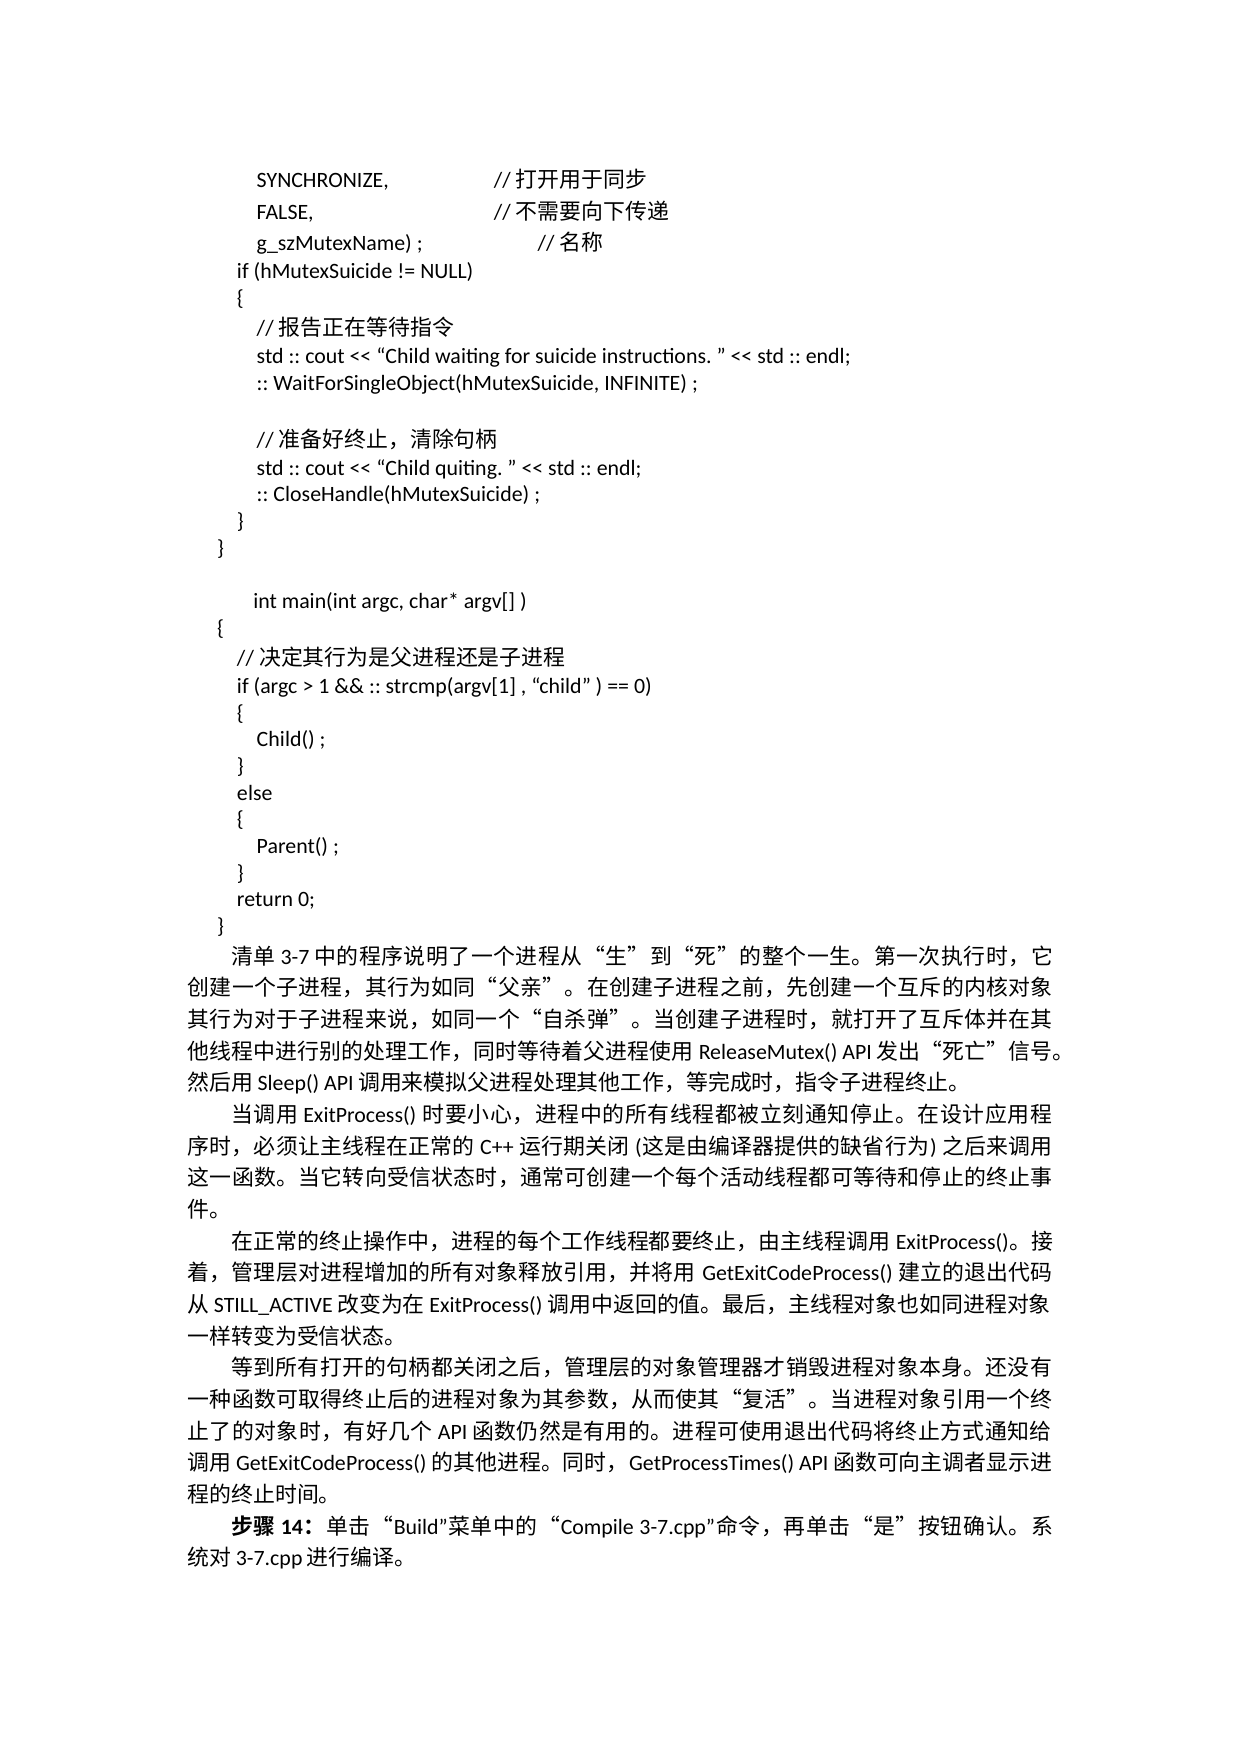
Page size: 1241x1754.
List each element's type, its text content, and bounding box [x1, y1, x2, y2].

text // 准备好终止，清除句柄 [187, 422, 1053, 454]
text SYNCHRONIZE, // 打开用于同步 [187, 162, 1053, 194]
text g_szMutexName) ; // 名称 [187, 225, 1053, 257]
text int main(int argc, char* argv[] ) [187, 587, 1053, 614]
text Child() ; [187, 725, 1053, 752]
text 等到所有打开的句柄都关闭之后，管理层的对象管理器才销毁进程对象本身。还没有一种函数可取得终止后的进程对象为其参数，从而使其“复活”。当进程对象引用一个终止了的对象时，有好几个API函数仍然是有用的。进程可使用退出代码将终止方式通知给调用GetExitCodeProcess() 的其他进程。同时，GetProcessTimes() API函数可向主调者显示进程的终止时间。 [187, 1350, 1053, 1509]
text if (argc > 1 && :: strcmp(argv[1] , “child” ) == 0) [187, 672, 1053, 699]
text } [187, 752, 1053, 779]
text { [187, 699, 1053, 725]
text } [187, 859, 1053, 885]
text 清单3-7中的程序说明了一个进程从“生”到“死”的整个一生。第一次执行时，它创建一个子进程，其行为如同“父亲”。在创建子进程之前，先创建一个互斥的内核对象，其行为对于子进程来说，如同一个“自杀弹”。当创建子进程时，就打开了互斥体并在其他线程中进行别的处理工作，同时等待着父进程使用ReleaseMutex() API发出“死亡”信号。然后用Sleep() API调用来模拟父进程处理其他工作，等完成时，指令子进程终止。 [187, 939, 1053, 1097]
text } [187, 507, 1053, 534]
text 步骤14：单击“Build”菜单中的“Compile 3-7.cpp”命令，再单击“是”按钮确认。系统对3-7.cpp进行编译。 [187, 1509, 1053, 1572]
text :: WaitForSingleObject(hMutexSuicide, INFINITE) ; [187, 369, 1053, 395]
text // 报告正在等待指令 [187, 310, 1053, 342]
text 当调用ExitProcess() 时要小心，进程中的所有线程都被立刻通知停止。在设计应用程序时，必须让主线程在正常的C++ 运行期关闭 (这是由编译器提供的缺省行为) 之后来调用这一函数。当它转向受信状态时，通常可创建一个每个活动线程都可等待和停止的终止事件。 [187, 1097, 1053, 1224]
text { [187, 805, 1053, 832]
text { [187, 614, 1053, 640]
text FALSE, // 不需要向下传递 [187, 194, 1053, 225]
text } [187, 534, 1053, 560]
text :: CloseHandle(hMutexSuicide) ; [187, 480, 1053, 507]
text Parent() ; [187, 832, 1053, 859]
text if (hMutexSuicide != NULL) [187, 257, 1053, 284]
text else [187, 779, 1053, 805]
text } [187, 912, 1053, 939]
text // 决定其行为是父进程还是子进程 [187, 640, 1053, 672]
text std :: cout << “Child waiting for suicide instructions. ” << std :: endl; [187, 342, 1053, 369]
text std :: cout << “Child quiting. ” << std :: endl; [187, 454, 1053, 480]
text return 0; [187, 885, 1053, 912]
text 在正常的终止操作中，进程的每个工作线程都要终止，由主线程调用ExitProcess()。接着，管理层对进程增加的所有对象释放引用，并将用 GetExitCodeProcess() 建立的退出代码从STILL_ACTIVE改变为在ExitProcess() 调用中返回的值。最后，主线程对象也如同进程对象一样转变为受信状态。 [187, 1224, 1053, 1350]
text { [187, 284, 1053, 310]
